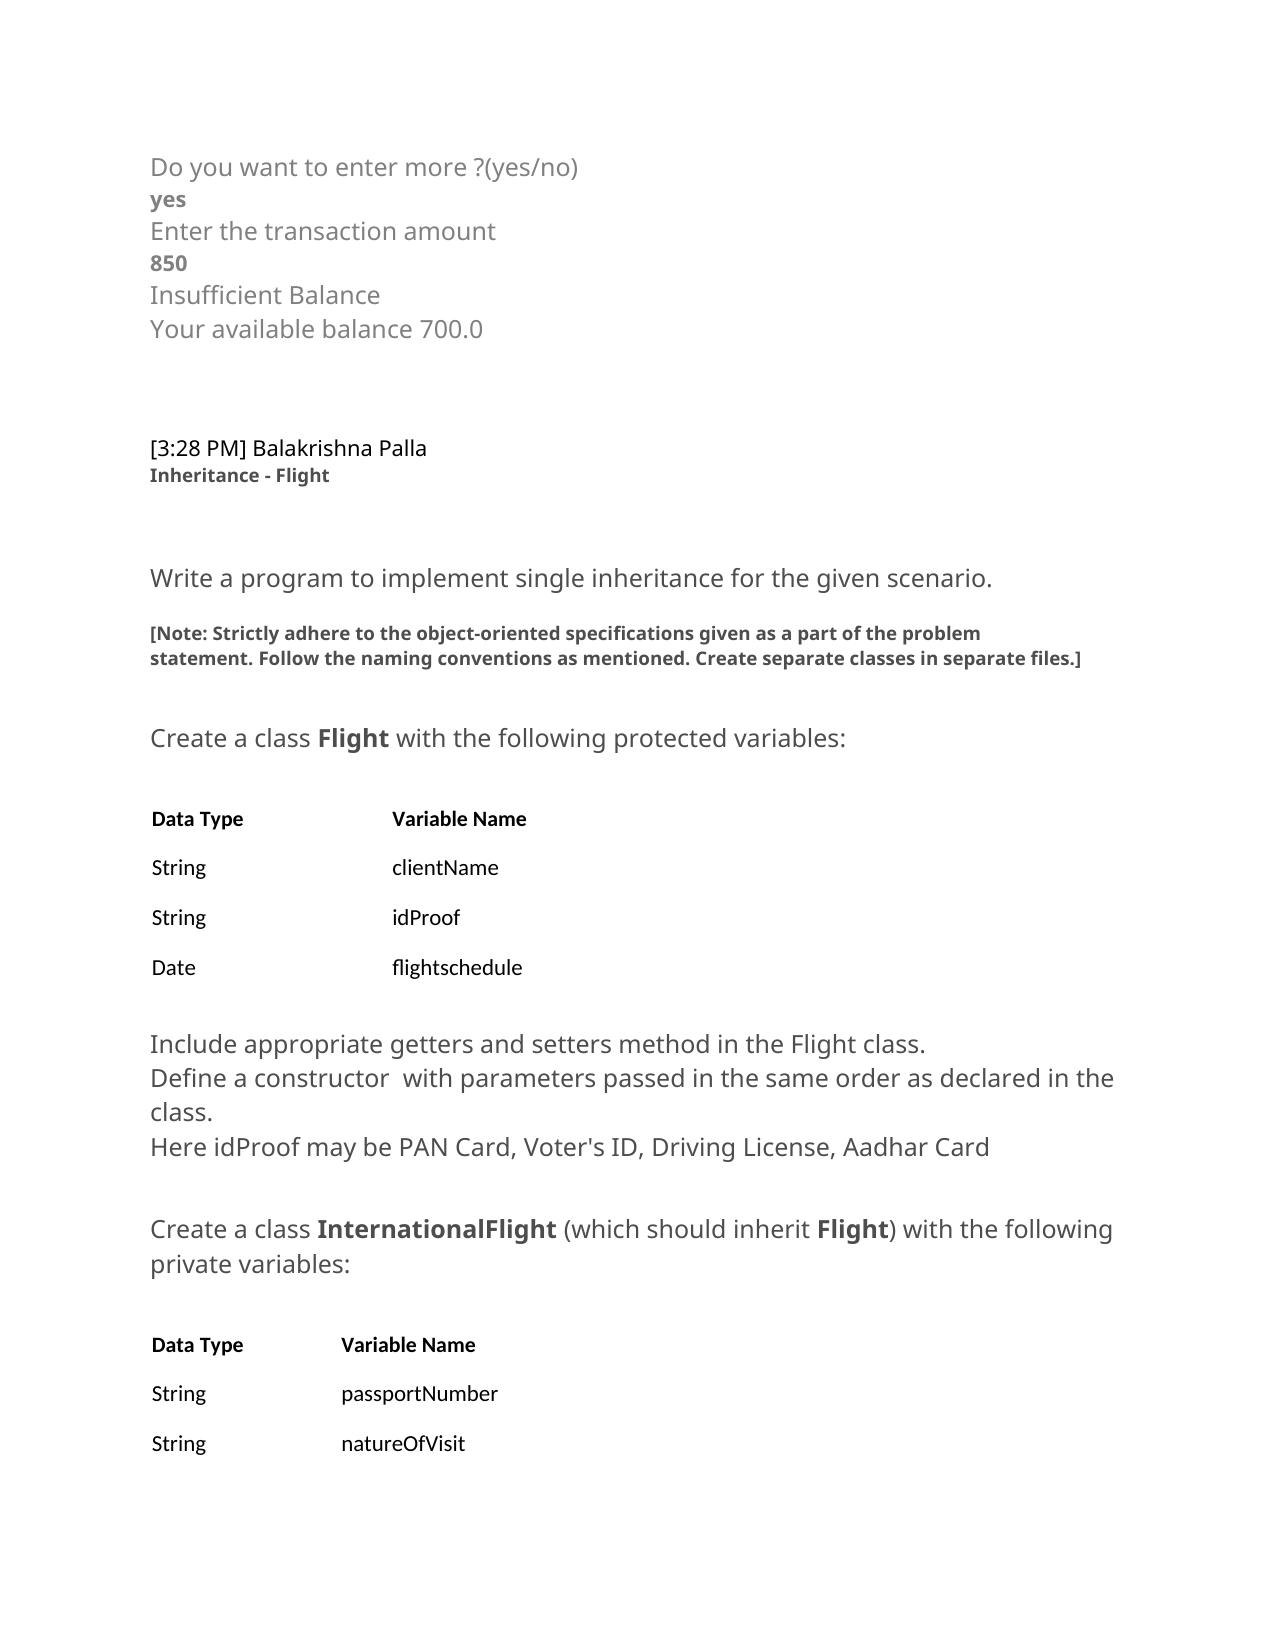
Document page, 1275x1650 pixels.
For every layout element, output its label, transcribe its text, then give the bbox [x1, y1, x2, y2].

table_cell String [150, 1428, 339, 1478]
text Inheritance - Flight [150, 463, 1125, 488]
table_cell String [150, 1378, 339, 1428]
table_header Variable Name [391, 803, 737, 852]
table_header Data Type [150, 1329, 339, 1378]
text Enter the transaction amount [150, 214, 1125, 248]
text Create a class InternationalFlight (which should inherit Flight) with the following private variables: [150, 1212, 1125, 1280]
table_cell natureOfVisit [339, 1428, 656, 1478]
text Write a program to implement single inheritance for the given scenario. [150, 561, 1125, 595]
text Include appropriate getters and setters method in the Flight class. [150, 1001, 1125, 1061]
text [3:28 PM] Balakrishna Palla [150, 433, 1125, 463]
text Insufficient Balance [150, 278, 1125, 312]
table_cell flightschedule [391, 952, 737, 1001]
table_cell String [150, 902, 391, 952]
table_cell idProof [391, 902, 737, 952]
table_cell passportNumber [339, 1378, 656, 1428]
text Here idProof may be PAN Card, Voter's ID, Driving License, Aadhar Card [150, 1129, 1125, 1163]
table_cell clientName [391, 852, 737, 902]
text Do you want to enter more ?(yes/no) [150, 150, 1125, 184]
text yes [150, 184, 1125, 214]
table_header Data Type [150, 803, 391, 852]
text Define a constructor with parameters passed in the same order as declared in the class. [150, 1061, 1125, 1129]
text [Note: Strictly adhere to the object-oriented specifications given as a part of the problem statement. Follow the naming conventions as mentioned. Create separate classes in separate files.] [150, 595, 1125, 671]
text 850 [150, 248, 1125, 278]
table_cell String [150, 852, 391, 902]
text Create a class Flight with the following protected variables: [150, 720, 1125, 754]
table_cell Date [150, 952, 391, 1001]
text Your available balance 700.0 [150, 312, 1125, 346]
table_header Variable Name [339, 1329, 656, 1378]
